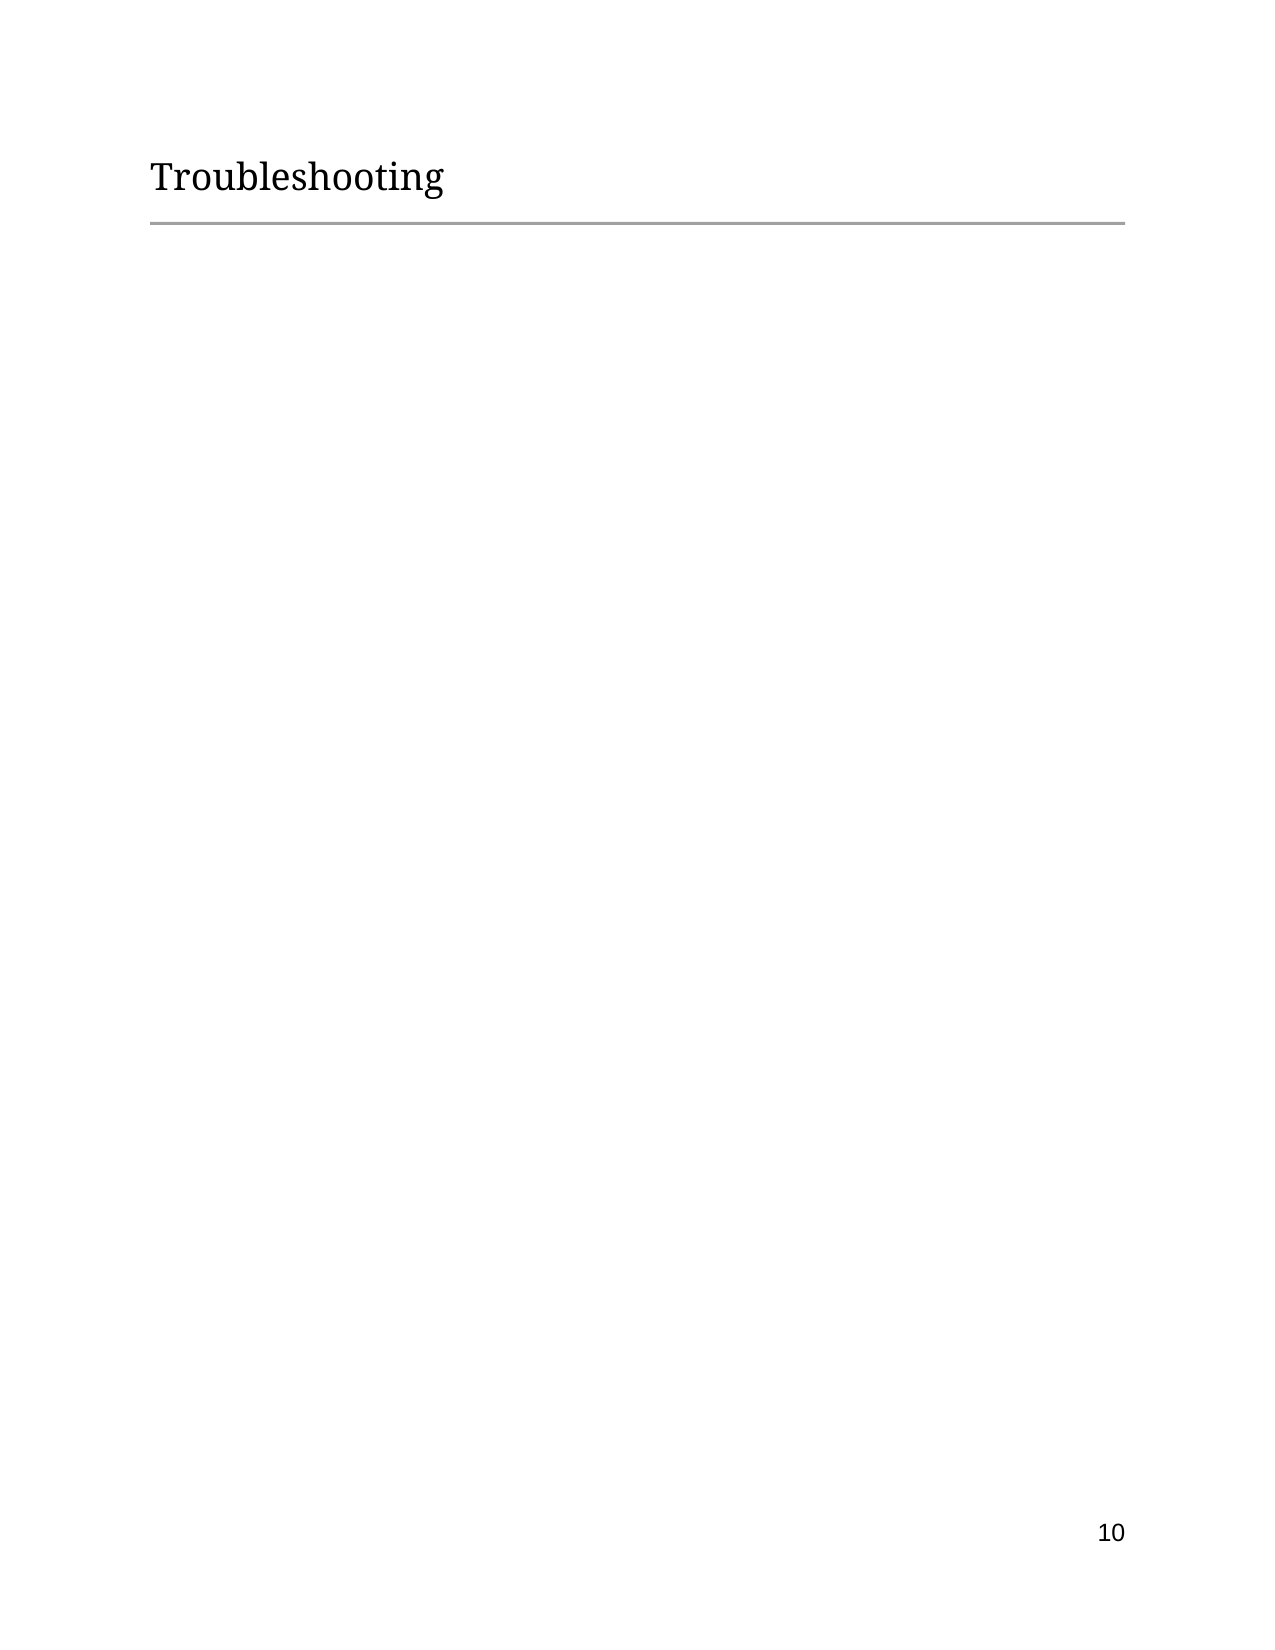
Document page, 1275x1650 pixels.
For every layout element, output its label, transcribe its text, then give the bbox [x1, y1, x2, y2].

text Troubleshooting [150, 150, 1125, 201]
